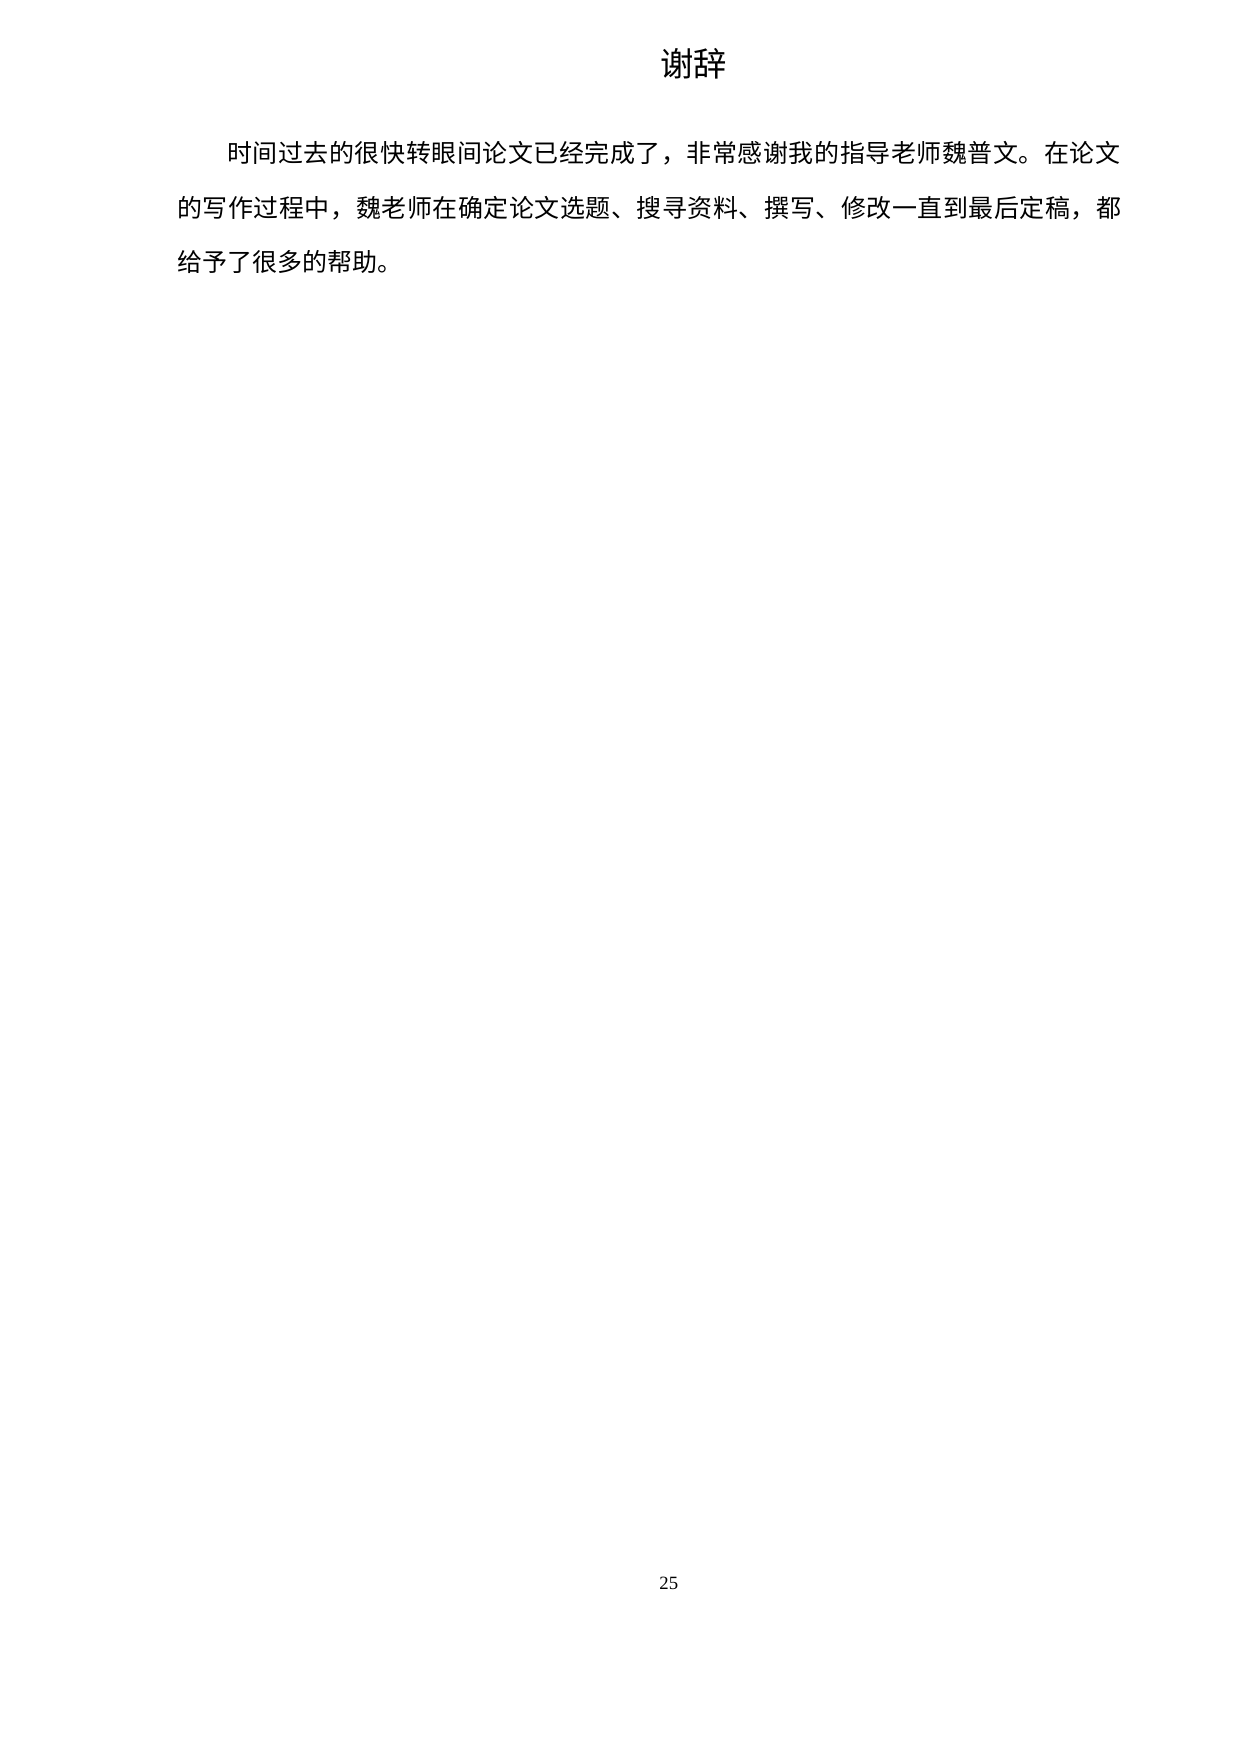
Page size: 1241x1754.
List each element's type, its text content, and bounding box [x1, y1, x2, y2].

subtitle 谢辞 [228, 37, 1160, 86]
text 时间过去的很快转眼间论文已经完成了，非常感谢我的指导老师魏普文。在论文的写作过程中，魏老师在确定论文选题、搜寻资料、撰写、修改一直到最后定稿，都给予了很多的帮助。 [177, 134, 1122, 279]
